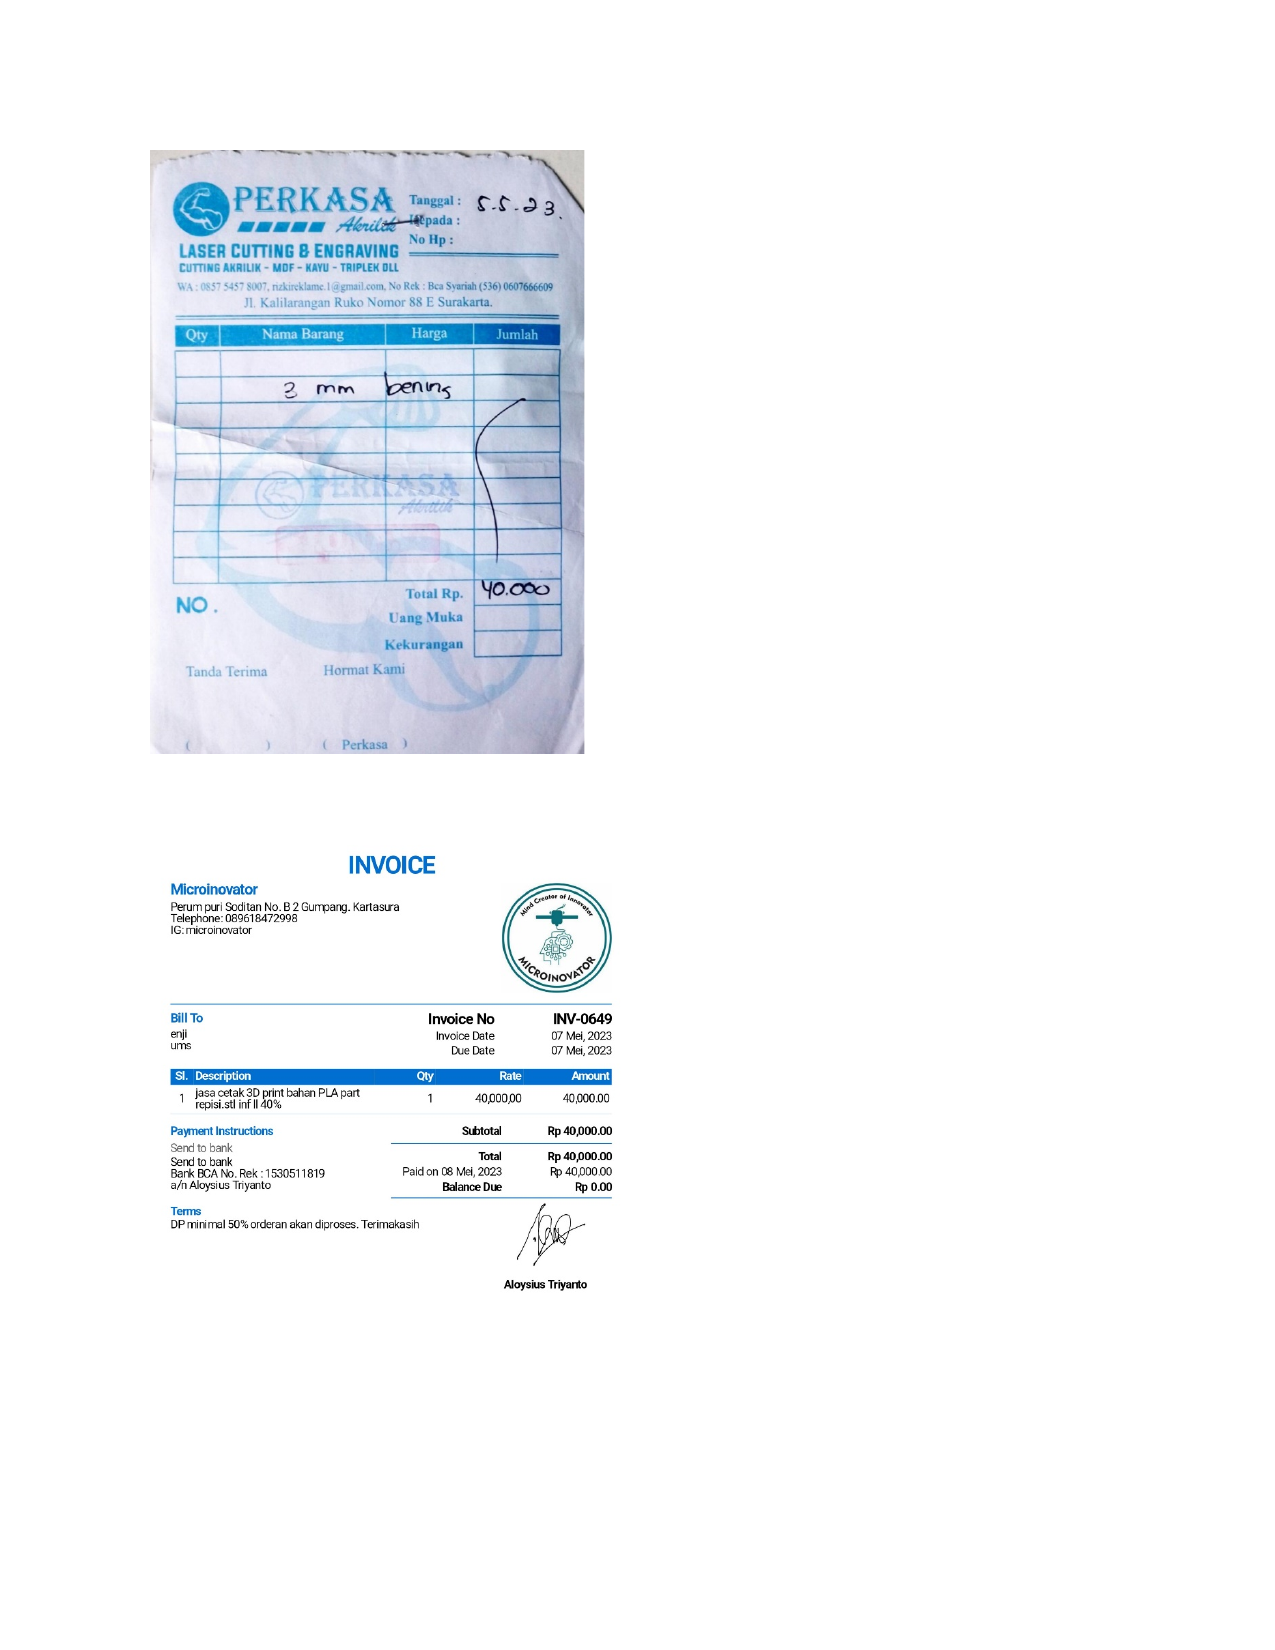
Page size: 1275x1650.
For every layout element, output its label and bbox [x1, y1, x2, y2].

picture [150, 150, 585, 754]
picture [150, 834, 632, 1331]
